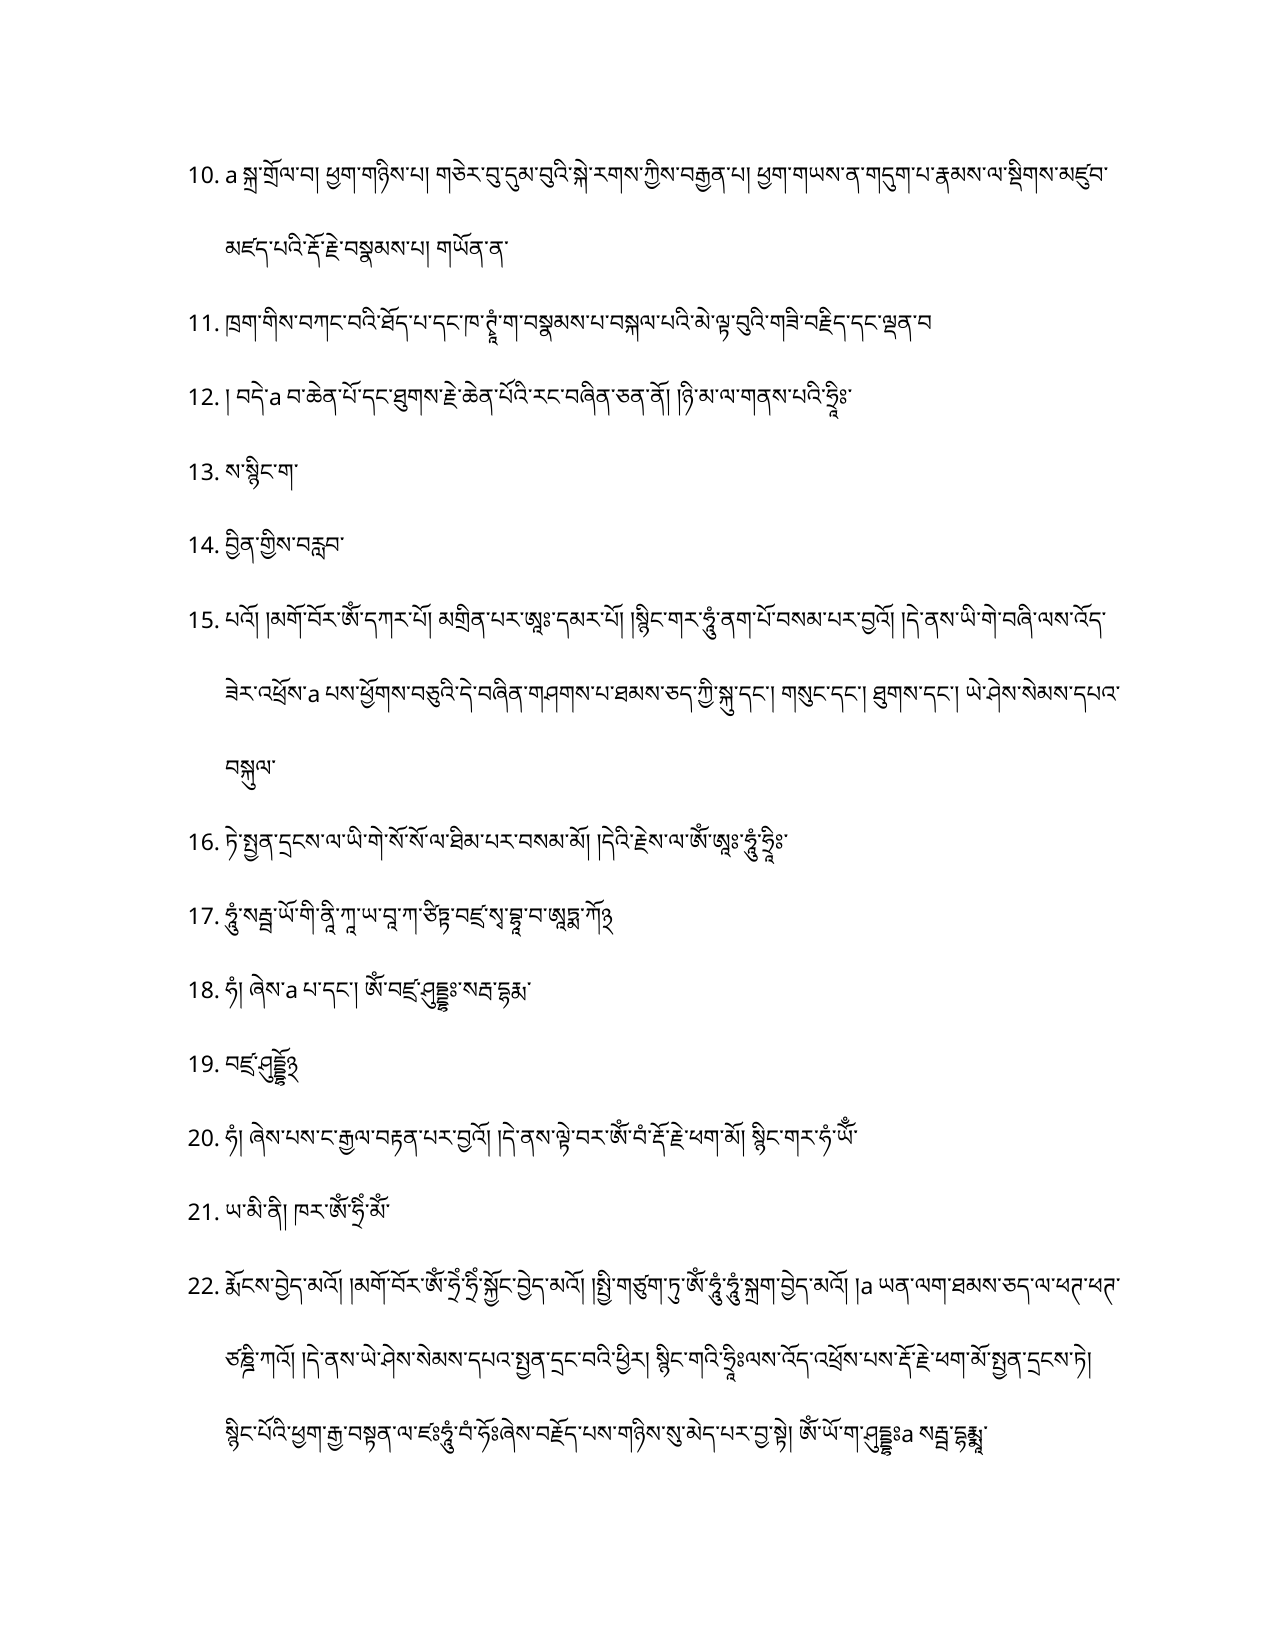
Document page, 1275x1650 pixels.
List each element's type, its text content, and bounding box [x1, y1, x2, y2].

list བཛྲ་ཤུདྡྷོ྅ [187, 1039, 1125, 1103]
list ཏེ་སྤྱན་དྲངས་ལ་ཡི་གེ་སོ་སོ་ལ་ཐིམ་པར་བསམ་མོ། །དེའི་རྗེས་ལ་ཨོཾ་ཨཱཿ་ཧཱུཾ་ཧྲཱིཿ་ [187, 817, 1125, 881]
list ཧཱུཾ་སརྦྦ་ཡོ་གི་ནཱི་ཀཱ་ཡ་བཱ་ཀ་ཙིཏྟ་བཛྲ་སྭ་བྷཱ་བ་ཨཱཏྨ་ཀོ྅ [187, 891, 1125, 955]
list ས་སྙིང་ག་ [187, 446, 1125, 511]
list རྨོངས་བྱེད་མའོ། །མགོ་བོར་ཨོཾ་ཧྲེཾ་ཧྲིཾ་སྐྱོང་བྱེད་མའོ། །སྤྱི་གཙུག་ཏུ་ཨོཾ་ཧཱུཾ་ཧཱུཾ་སྐྲག་བྱེད་མའོ། །aཡན་ལག་ཐམས་ཅད་ལ་ཕཊ་ཕཊ་ཙཎྜི་ཀའོ། །དེ་ནས་ཡེ་ཤེས་སེམས་དཔའ་སྤྱན་དྲང་བའི་ཕྱིར། སྙིང་གའི་ཧྲཱིཿལས་འོད་འཕྲོས་པས་རྡོ་རྗེ་ཕག་མོ་སྤྱན་དྲངས་ཏེ། སྙིང་པོའི་ཕྱག་རྒྱ་བསྟན་ལ་ཛཿཧཱུཾ་བཾ་ཧོཿཞེས་བརྗོད་པས་གཉིས་སུ་མེད་པར་བྱ་སྟེ། ཨོཾ་ཡོ་ག་ཤུདྡྷཿaསརྦྦ་དྷརྨྨཱ་ [187, 1261, 1125, 1473]
list པའོ། །མགོ་བོར་ཨོཾ་དཀར་པོ། མགྲིན་པར་ཨཱཿ་དམར་པོ། །སྙིང་གར་ཧཱུཾ་ནག་པོ་བསམ་པར་བྱའོ། །དེ་ནས་ཡི་གེ་བཞི་ལས་འོད་ཟེར་འཕྲོས་aཔས་ཕྱོགས་བཅུའི་དེ་བཞིན་གཤགས་པ་ཐམས་ཅད་ཀྱི་སྐུ་དང༌། གསུང་དང༌། ཐུགས་དང༌། ཡེ་ཤེས་སེམས་དཔའ་བསྐུལ་ [187, 594, 1125, 807]
list aསྐྲ་གྲོལ་བ། ཕྱག་གཉིས་པ། གཅེར་བུ་དུམ་བུའི་སྐེ་རགས་ཀྱིས་བརྒྱན་པ། ཕྱག་གཡས་ན་གདུག་པ་རྣམས་ལ་སྡིགས་མཛུབ་མཛད་པའི་རྡོ་རྗེ་བསྣམས་པ། གཡོན་ན་ [187, 150, 1125, 288]
list ། བདེ་aབ་ཆེན་པོ་དང་ཐུགས་རྗེ་ཆེན་པོའི་རང་བཞིན་ཅན་ནོ། །ཉི་མ་ལ་གནས་པའི་ཧྲཱིཿ་ [187, 372, 1125, 437]
list ཧཾ། ཞེས་aཔ་དང༌། ཨོཾ་བཛྲ་ཤུདྡྷཿ་སརྦ་དྷརྨ་ [187, 965, 1125, 1029]
list ཡ་མི་ནི། ཁར་ཨོཾ་ཧྲིཾ་མོཾ་ [187, 1187, 1125, 1251]
list ཧཾ། ཞེས་པས་ང་རྒྱལ་བརྟན་པར་བྱའོ། །དེ་ནས་ལྟེ་བར་ཨོཾ་བཾ་རྡོ་རྗེ་ཕག་མོ། སྙིང་གར་ཧཾ་ཡོྃ་ [187, 1113, 1125, 1177]
list བྱིན་གྱིས་བརླབ་ [187, 520, 1125, 585]
list ཁྲག་གིས་བཀང་བའི་ཐོད་པ་དང་ཁ་ཊྭཱཾ་ག་བསྣམས་པ་བསྐལ་པའི་མེ་ལྟ་བུའི་གཟི་བརྗིད་དང་ལྡན་བ [187, 298, 1125, 363]
